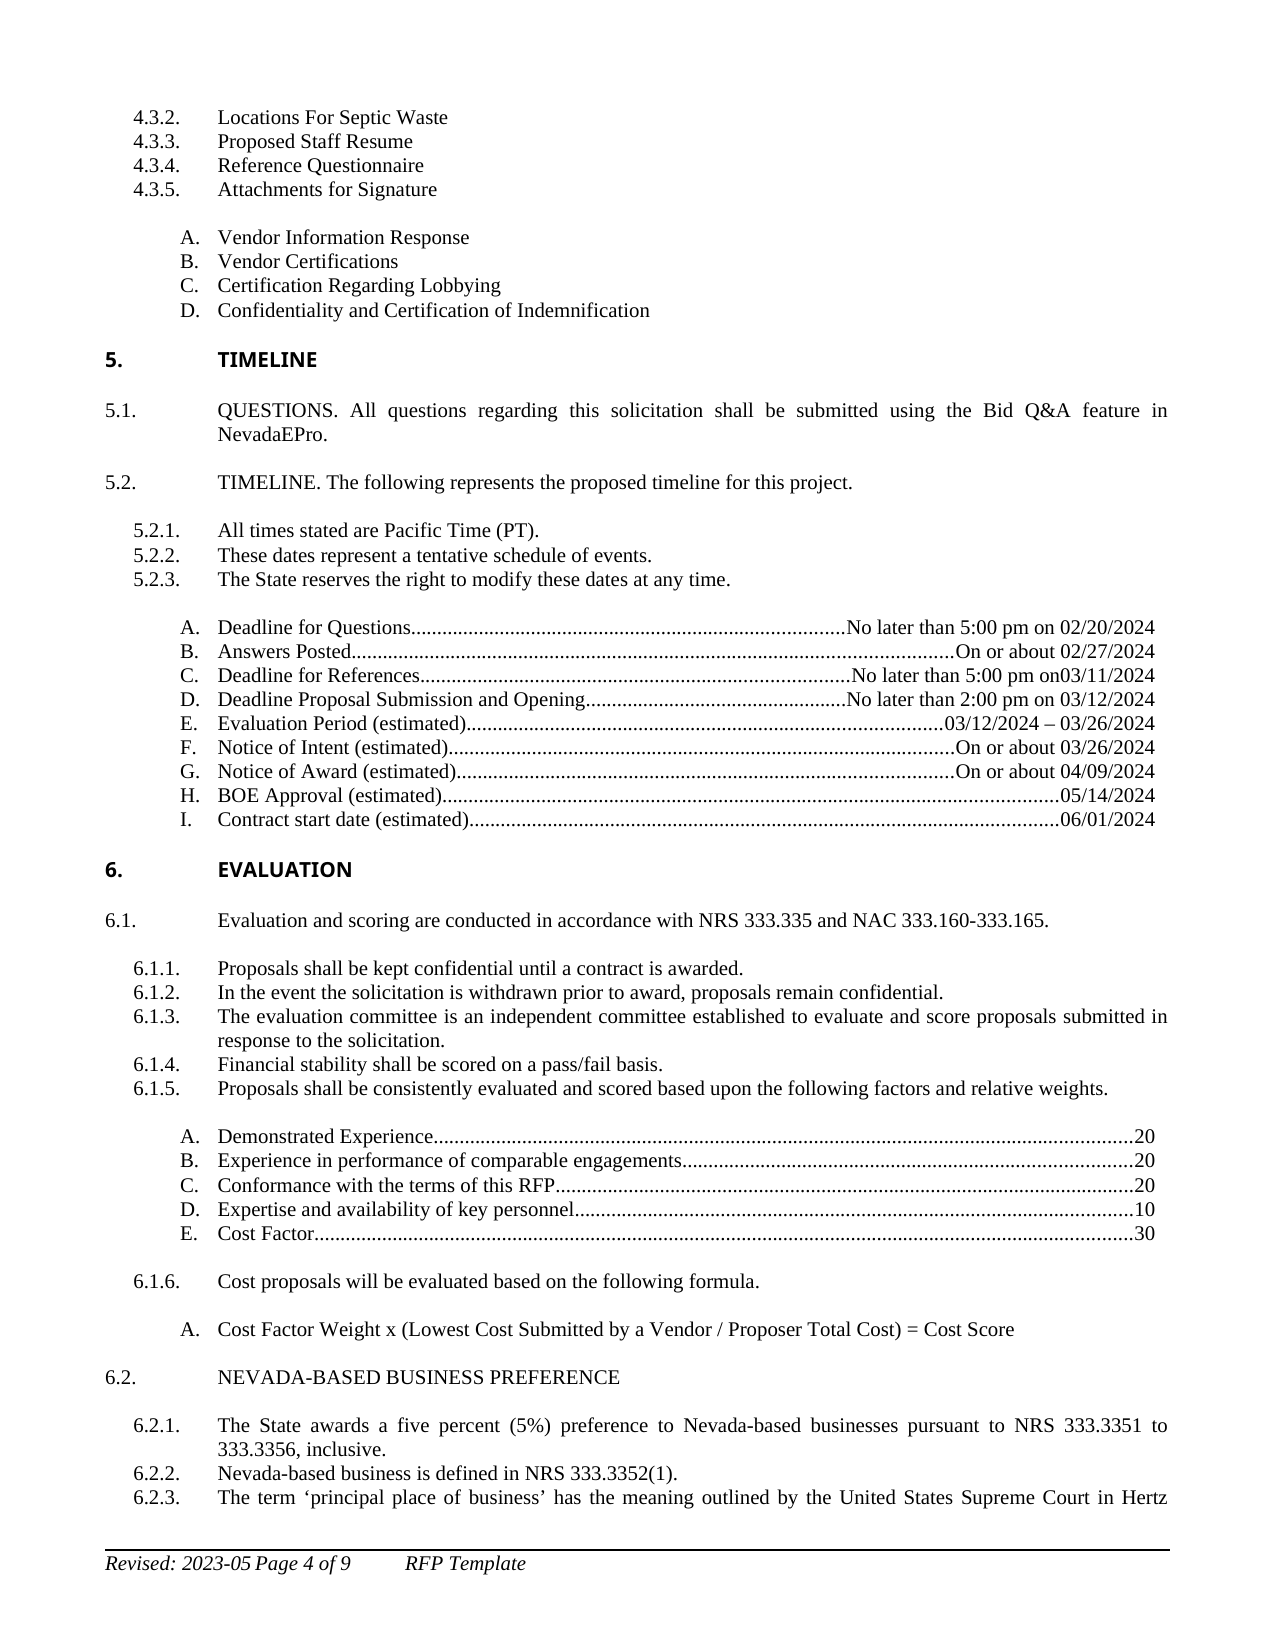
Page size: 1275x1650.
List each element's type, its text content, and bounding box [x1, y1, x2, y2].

subtitle Cost Factor Weight x (Lowest Cost Submitted by a Vendor / Proposer Total Cost) = Cost Score [180, 1317, 1170, 1341]
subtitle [133, 1485, 1170, 1509]
subtitle Certification Regarding Lobbying [180, 273, 1170, 297]
subtitle Cost Factor 30 [180, 1221, 1170, 1245]
subtitle BOE Approval (estimated) 05/14/2024 [180, 783, 1170, 807]
subtitle All times stated are Pacific Time (PT). [133, 518, 1170, 542]
subtitle Proposals shall be kept confidential until a contract is awarded. [133, 956, 1170, 980]
subtitle Evaluation and scoring are conducted in accordance with NRS 333.335 and NAC 333.160-333.165. [105, 908, 1170, 932]
subtitle Evaluation Period (estimated) 03/12/2024 – 03/26/2024 [180, 711, 1170, 735]
subtitle Proposals shall be consistently evaluated and scored based upon the following factors and relative weights. [133, 1076, 1170, 1100]
subtitle Vendor Certifications [180, 249, 1170, 273]
subtitle Deadline for References No later than 5:00 pm on03/11/2024 [180, 663, 1170, 687]
subtitle Proposed Staff Resume [133, 129, 1170, 153]
subtitle These dates represent a tentative schedule of events. [133, 542, 1170, 567]
subtitle Answers Posted On or about 02/27/2024 [180, 639, 1170, 663]
subtitle Notice of Intent (estimated) On or about 03/26/2024 [180, 735, 1170, 759]
subtitle Confidentiality and Certification of Indemnification [180, 297, 1170, 322]
subtitle The State awards a five percent (5%) preference to Nevada-based businesses pursuant to NRS 333.3351 to 333.3356, inclusive. [133, 1413, 1170, 1461]
subtitle Expertise and availability of key personnel 10 [180, 1197, 1170, 1221]
subtitle TIMELINE. The following represents the proposed timeline for this project. [105, 470, 1170, 494]
subtitle EVALUATION [105, 855, 1170, 884]
subtitle Experience in performance of comparable engagements 20 [180, 1148, 1170, 1172]
subtitle The State reserves the right to modify these dates at any time. [133, 567, 1170, 591]
subtitle Deadline for Questions No later than 5:00 pm on 02/20/2024 [180, 615, 1170, 639]
subtitle Deadline Proposal Submission and Opening No later than 2:00 pm on 03/12/2024 [180, 687, 1170, 711]
subtitle Vendor Information Response [180, 225, 1170, 249]
subtitle QUESTIONS. All questions regarding this solicitation shall be submitted using the Bid Q&A feature in NevadaEPro. [105, 398, 1170, 446]
subtitle Contract start date (estimated) 06/01/2024 [180, 807, 1170, 831]
subtitle Nevada-based business is defined in NRS 333.3352(1). [133, 1461, 1170, 1485]
subtitle Financial stability shall be scored on a pass/fail basis. [133, 1052, 1170, 1076]
subtitle Demonstrated Experience 20 [180, 1124, 1170, 1148]
subtitle Reference Questionnaire [133, 153, 1170, 177]
subtitle In the event the solicitation is withdrawn prior to award, proposals remain confidential. [133, 980, 1170, 1004]
subtitle Cost proposals will be evaluated based on the following formula. [133, 1269, 1170, 1293]
subtitle Notice of Award (estimated) On or about 04/09/2024 [180, 759, 1170, 783]
subtitle TIMELINE [105, 346, 1170, 374]
subtitle The evaluation committee is an independent committee established to evaluate and score proposals submitted in response to the solicitation. [133, 1004, 1170, 1052]
subtitle Locations For Septic Waste [133, 105, 1170, 129]
subtitle Attachments for Signature [133, 177, 1170, 201]
subtitle NEVADA-BASED BUSINESS PREFERENCE [105, 1365, 1170, 1389]
subtitle Conformance with the terms of this RFP 20 [180, 1172, 1170, 1197]
